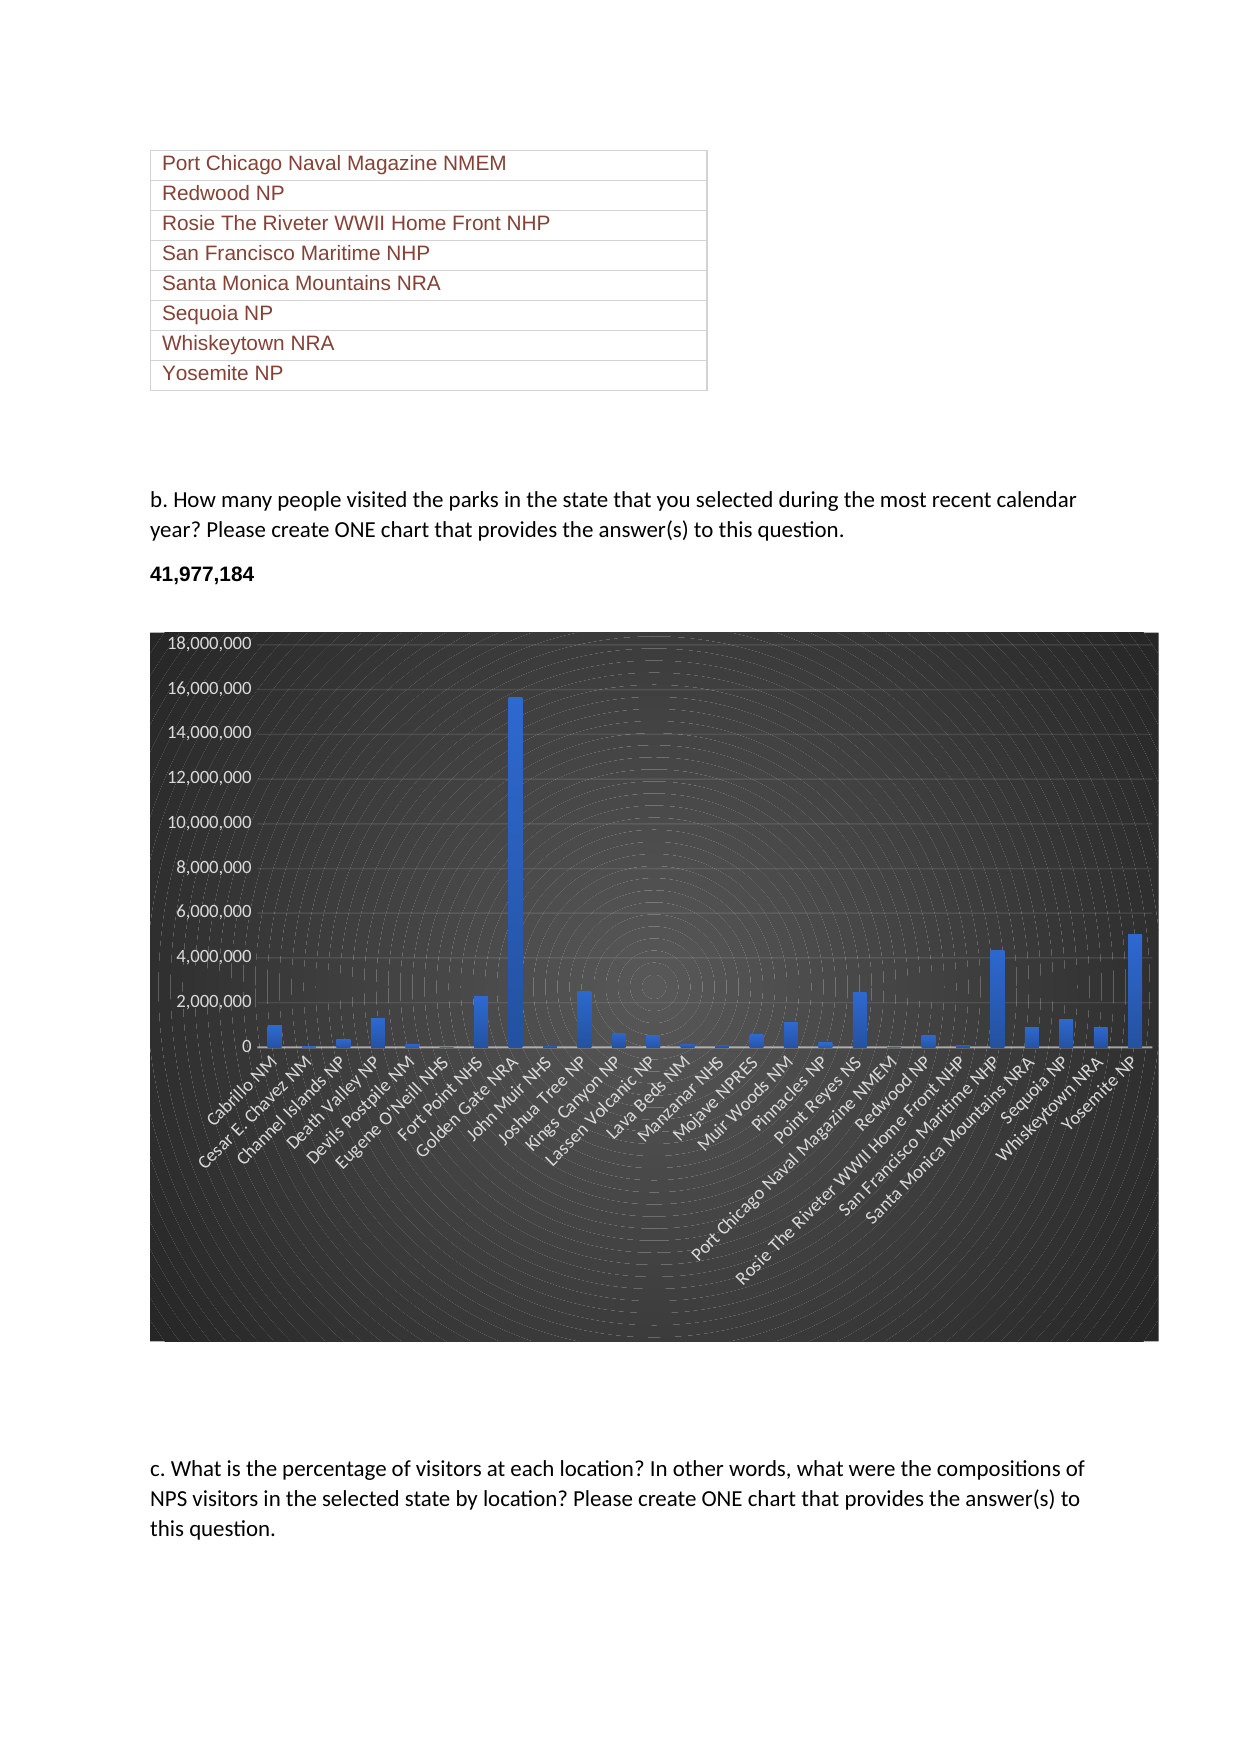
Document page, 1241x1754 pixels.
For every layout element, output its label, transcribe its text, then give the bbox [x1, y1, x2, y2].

table_cell San Francisco Maritime NHP [151, 241, 706, 270]
table_cell Rosie The Riveter WWII Home Front NHP [151, 211, 706, 240]
table_cell Redwood NP [151, 181, 706, 210]
table_cell Yosemite NP [151, 361, 706, 390]
table_cell Sequoia NP [151, 301, 706, 330]
table_cell Whiskeytown NRA [151, 331, 706, 360]
text c. What is the percentage of visitors at each location? In other words, what were the compositions of NPS visitors in the selected state by location? Please create ONE chart that provides the answer(s) to this question. [150, 1454, 1090, 1542]
text b. How many people visited the parks in the state that you selected during the most recent calendar year? Please create ONE chart that provides the answer(s) to this question. [150, 485, 1090, 543]
text 41,977,184 [150, 562, 1090, 586]
table_cell Santa Monica Mountains NRA [151, 271, 706, 300]
table_cell Port Chicago Naval Magazine NMEM [151, 151, 706, 180]
